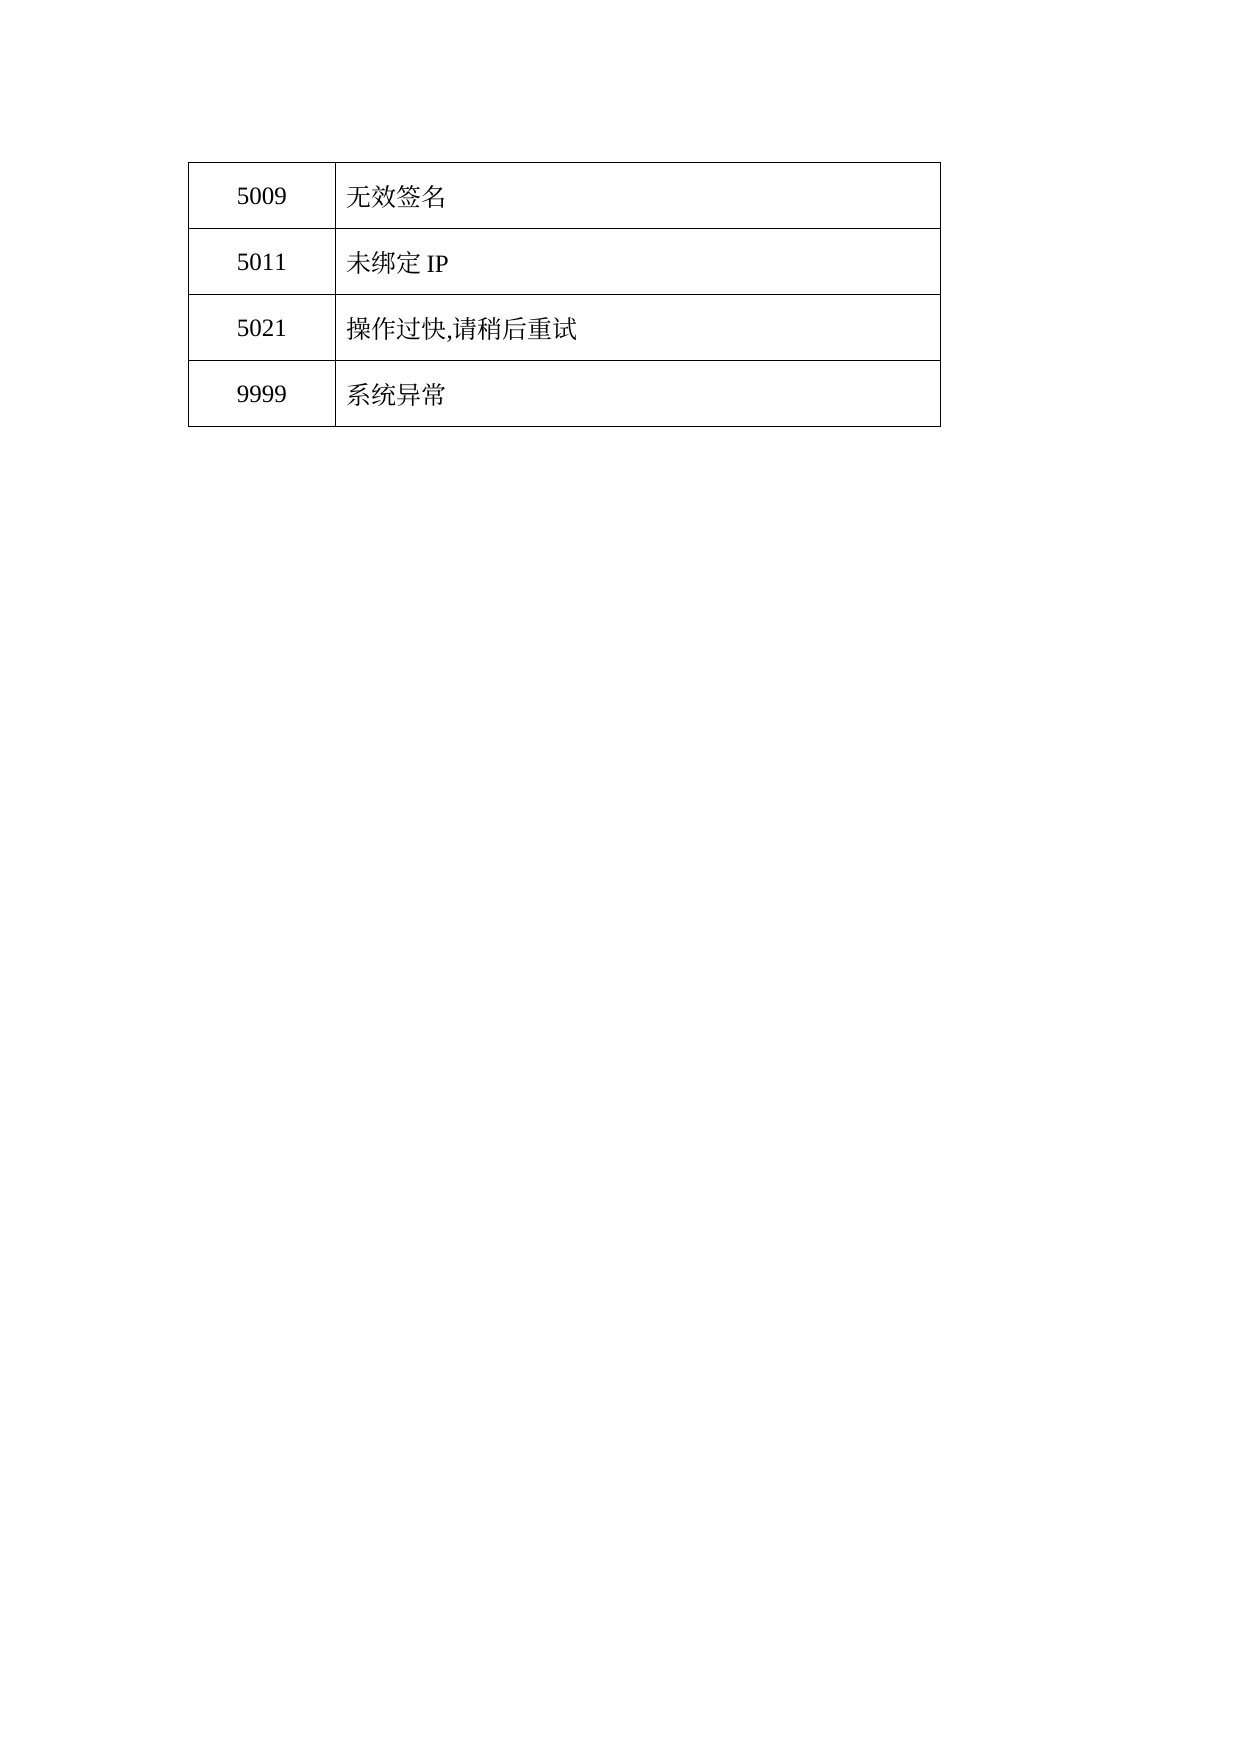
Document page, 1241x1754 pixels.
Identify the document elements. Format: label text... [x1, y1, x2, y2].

table_cell 5009 [189, 163, 335, 228]
table_cell 9999 [189, 361, 335, 426]
table_cell 5011 [189, 229, 335, 294]
table_cell 系统异常 [336, 361, 940, 426]
table_cell 未绑定IP [336, 229, 940, 294]
table_cell 5021 [189, 295, 335, 360]
table_cell 无效签名 [336, 163, 940, 228]
table_cell 操作过快,请稍后重试 [336, 295, 940, 360]
